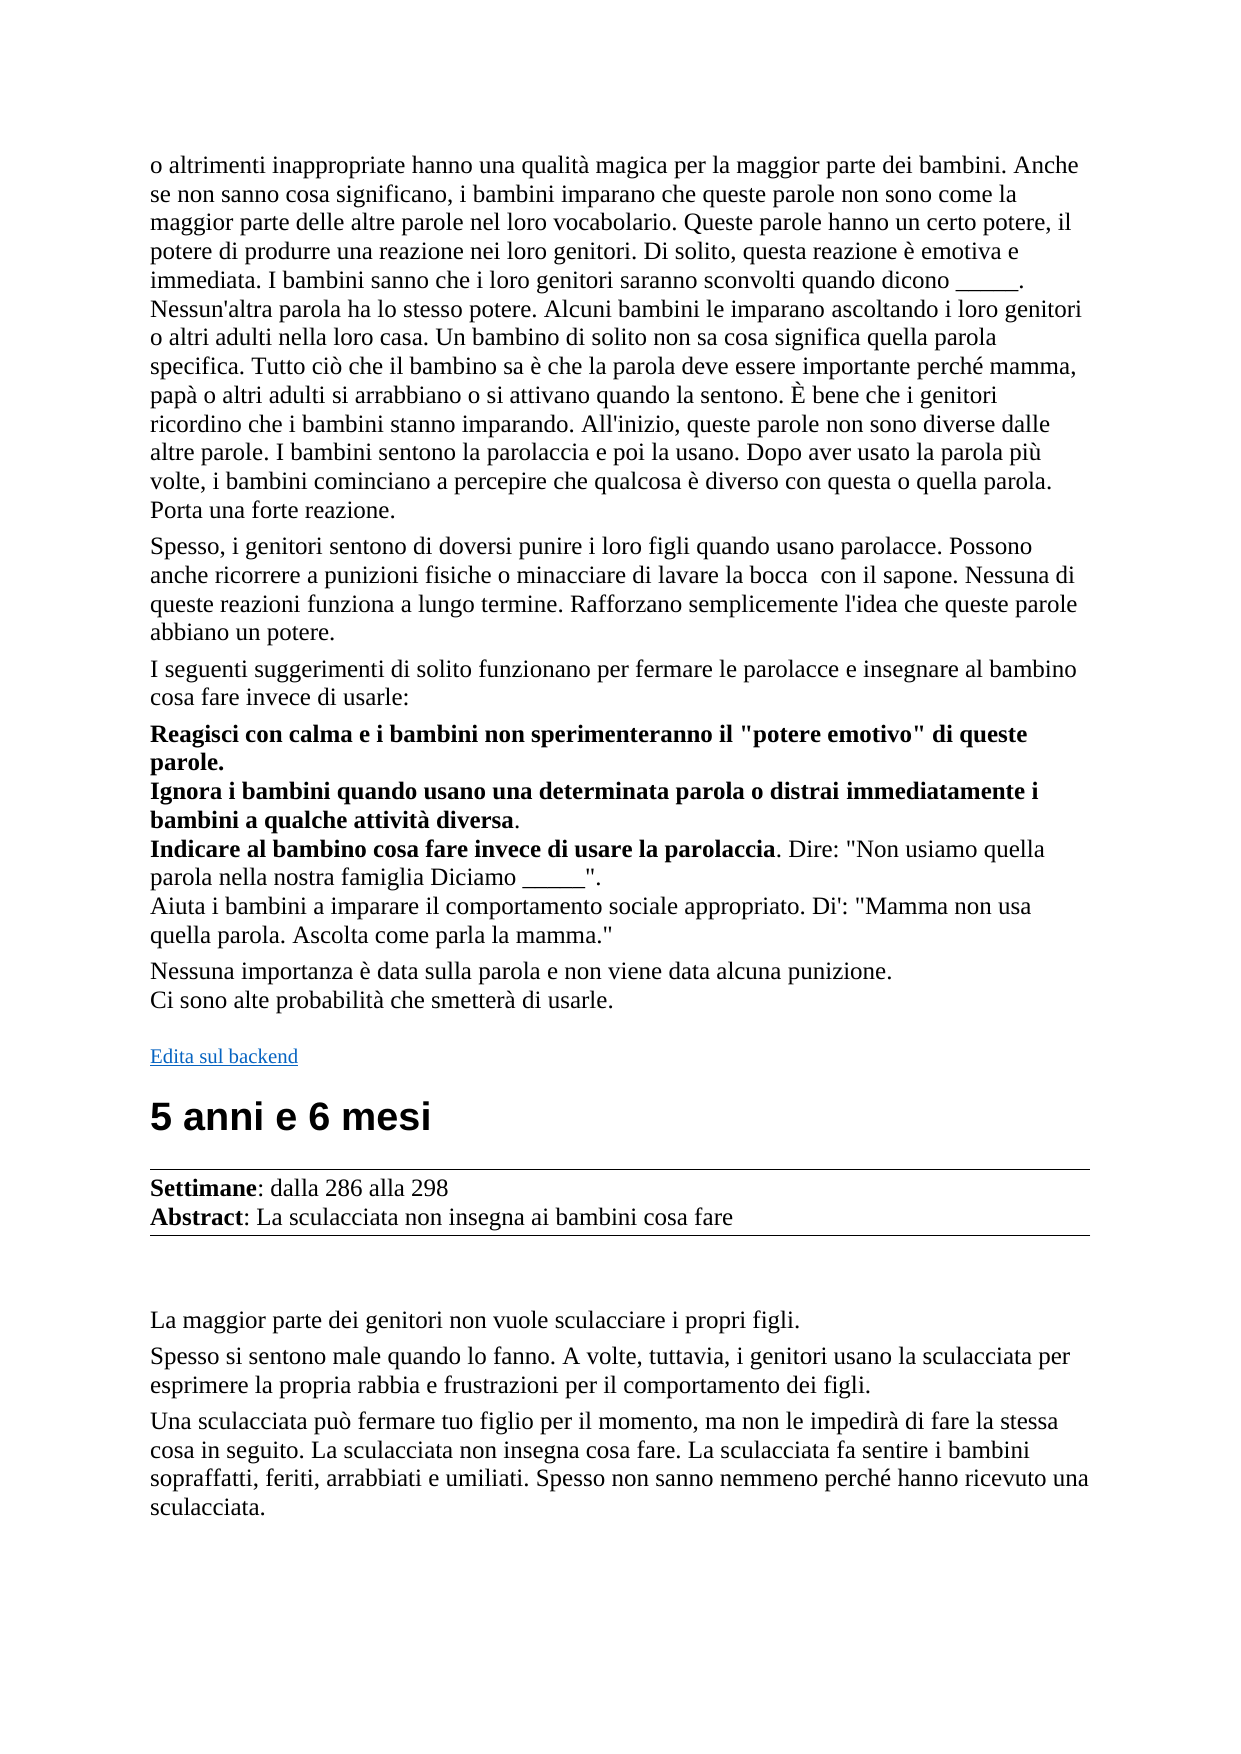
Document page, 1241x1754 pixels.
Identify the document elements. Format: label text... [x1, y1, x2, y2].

text Nessuna importanza è data sulla parola e non viene data alcuna punizione. Ci sono alte probabilità che smetterà di usarle. [150, 956, 1090, 1014]
text I seguenti suggerimenti di solito funzionano per fermare le parolacce e insegnare al bambino cosa fare invece di usarle: [150, 654, 1090, 711]
text La maggior parte dei genitori non vuole sculacciare i propri figli. [150, 1305, 1090, 1333]
subtitle 5 anni e 6 mesi [150, 1093, 1090, 1138]
text Spesso si sentono male quando lo fanno. A volte, tuttavia, i genitori usano la sculacciata per esprimere la propria rabbia e frustrazioni per il comportamento dei figli. [150, 1341, 1090, 1398]
text Reagisci con calma e i bambini non sperimenteranno il "potere emotivo" di queste parole. Ignora i bambini quando usano una determinata parola o distrai immediatamente i bambini a qualche attività diversa. Indicare al bambino cosa fare invece di usare la parolaccia. Dire: "Non usiamo quella parola nella nostra famiglia Diciamo _____". Aiuta i bambini a imparare il comportamento sociale appropriato. Di': "Mamma non usa quella parola. Ascolta come parla la mamma." [150, 719, 1090, 949]
text Edita sul backend [150, 1044, 1090, 1068]
text Settimane: dalla 286 alla 298 Abstract: La sculacciata non insegna ai bambini cosa fare [150, 1170, 1090, 1235]
text Una sculacciata può fermare tuo figlio per il momento, ma non le impedirà di fare la stessa cosa in seguito. La sculacciata non insegna cosa fare. La sculacciata fa sentire i bambini sopraffatti, feriti, arrabbiati e umiliati. Spesso non sanno nemmeno perché hanno ricevuto una sculacciata. [150, 1406, 1090, 1521]
text Spesso, i genitori sentono di doversi punire i loro figli quando usano parolacce. Possono anche ricorrere a punizioni fisiche o minacciare di lavare la bocca con il sapone. Nessuna di queste reazioni funziona a lungo termine. Rafforzano semplicemente l'idea che queste parole abbiano un potere. [150, 531, 1090, 646]
